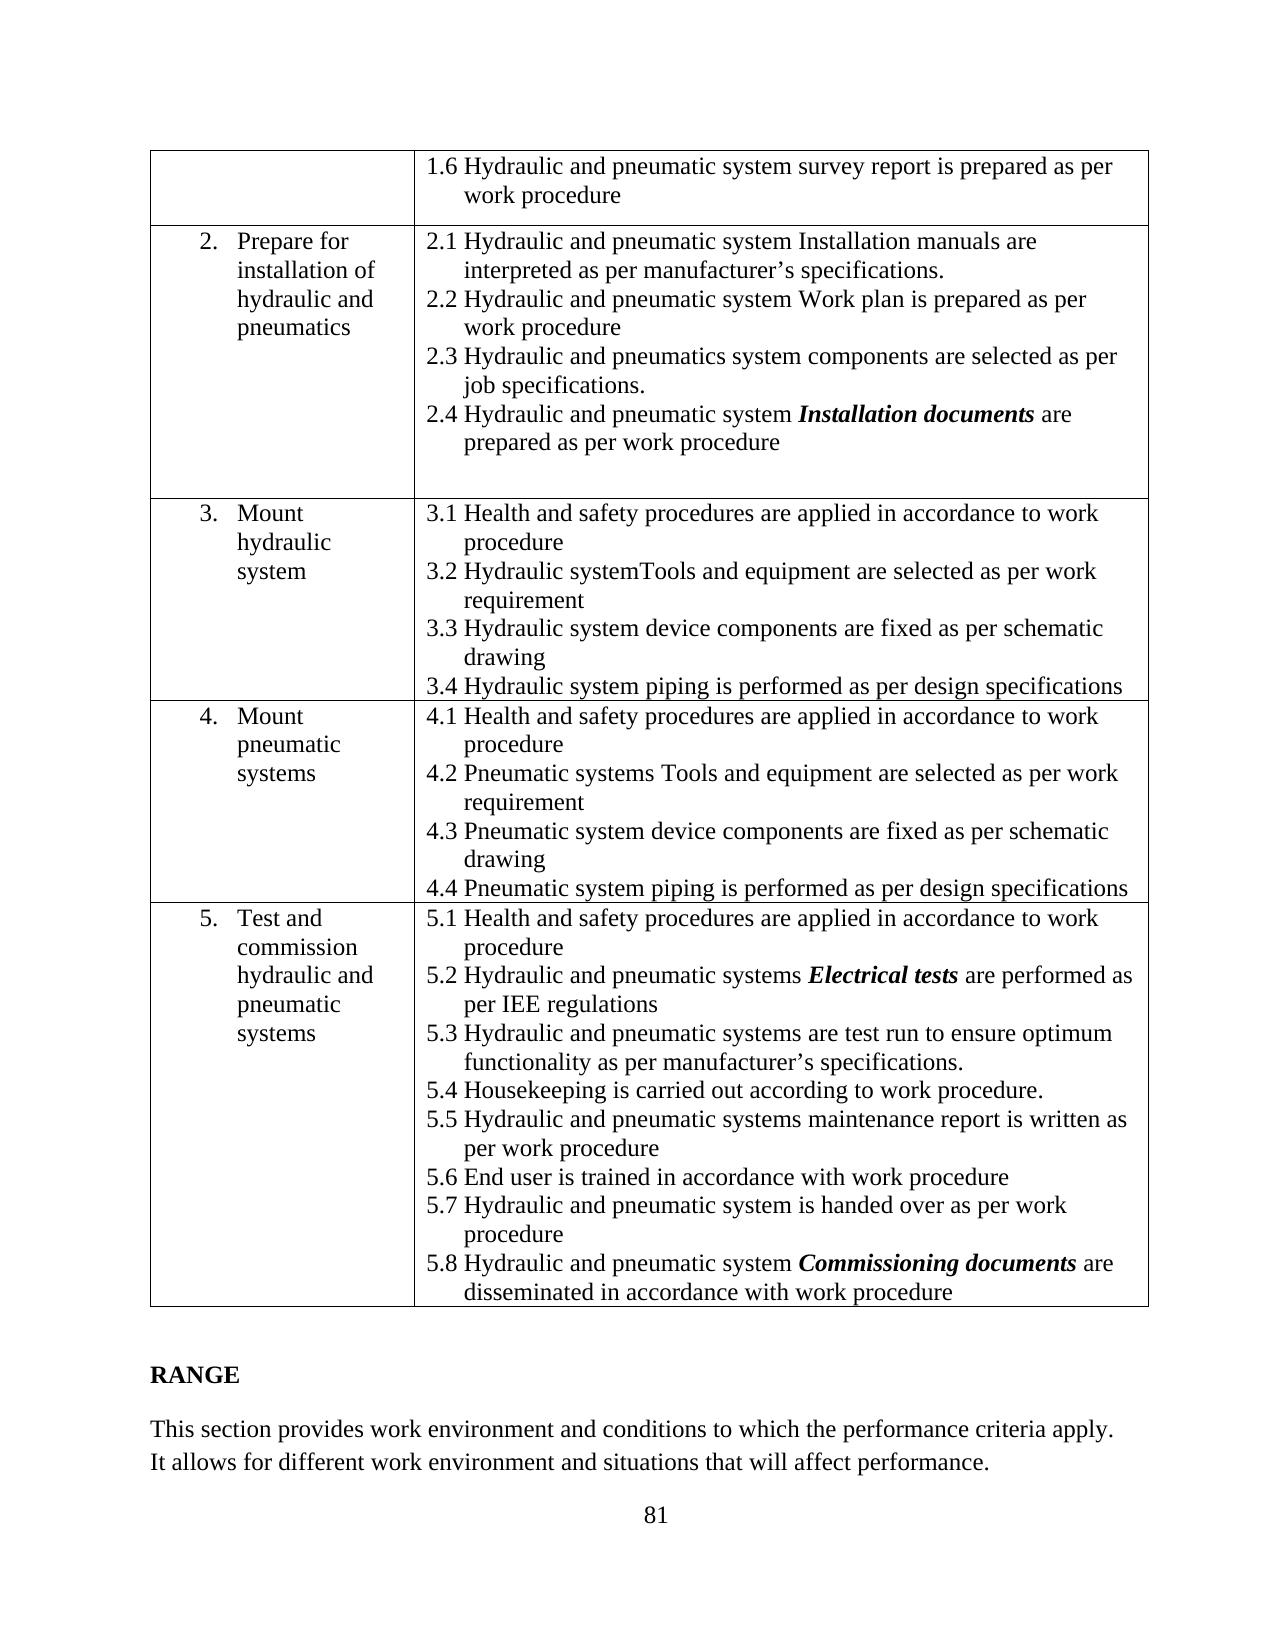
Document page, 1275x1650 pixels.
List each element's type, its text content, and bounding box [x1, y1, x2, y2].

text This section provides work environment and conditions to which the performance criteria apply. It allows for different work environment and situations that will affect performance. [150, 1414, 1125, 1476]
table_cell Test and commission hydraulic and pneumatic systems [151, 903, 414, 1306]
table_cell Hydraulic and pneumatic system Installation manuals are interpreted as per manufacturer’s specifications. Hydraulic and pneumatic system Work plan is prepared as per work procedure Hydraulic and pneumatics system components are selected as per job specifications. Hydraulic and pneumatic system Installation documents are prepared as per work procedure [415, 226, 1148, 497]
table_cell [151, 151, 414, 225]
table_cell Health and safety procedures are applied in accordance to work procedure Hydraulic systemTools and equipment are selected as per work requirement Hydraulic system device components are fixed as per schematic drawing Hydraulic system piping is performed as per design specifications [415, 499, 1148, 700]
table_cell Mount hydraulic system [151, 499, 414, 700]
table_cell Prepare for installation of hydraulic and pneumatics [151, 226, 414, 497]
table_cell Health and safety procedures are applied in accordance to work procedure Hydraulic and pneumatic systems Electrical tests are performed as per IEE regulations Hydraulic and pneumatic systems are test run to ensure optimum functionality as per manufacturer’s specifications. Housekeeping is carried out according to work procedure. Hydraulic and pneumatic systems maintenance report is written as per work procedure End user is trained in accordance with work procedure Hydraulic and pneumatic system is handed over as per work procedure Hydraulic and pneumatic system Commissioning documents are disseminated in accordance with work procedure [415, 903, 1148, 1306]
table_cell Health and safety procedures are applied in accordance to work procedure Pneumatic systems Tools and equipment are selected as per work requirement Pneumatic system device components are fixed as per schematic drawing Pneumatic system piping is performed as per design specifications [415, 701, 1148, 902]
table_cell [415, 151, 1148, 225]
text RANGE [150, 1361, 1125, 1389]
table_cell Mount pneumatic systems [151, 701, 414, 902]
